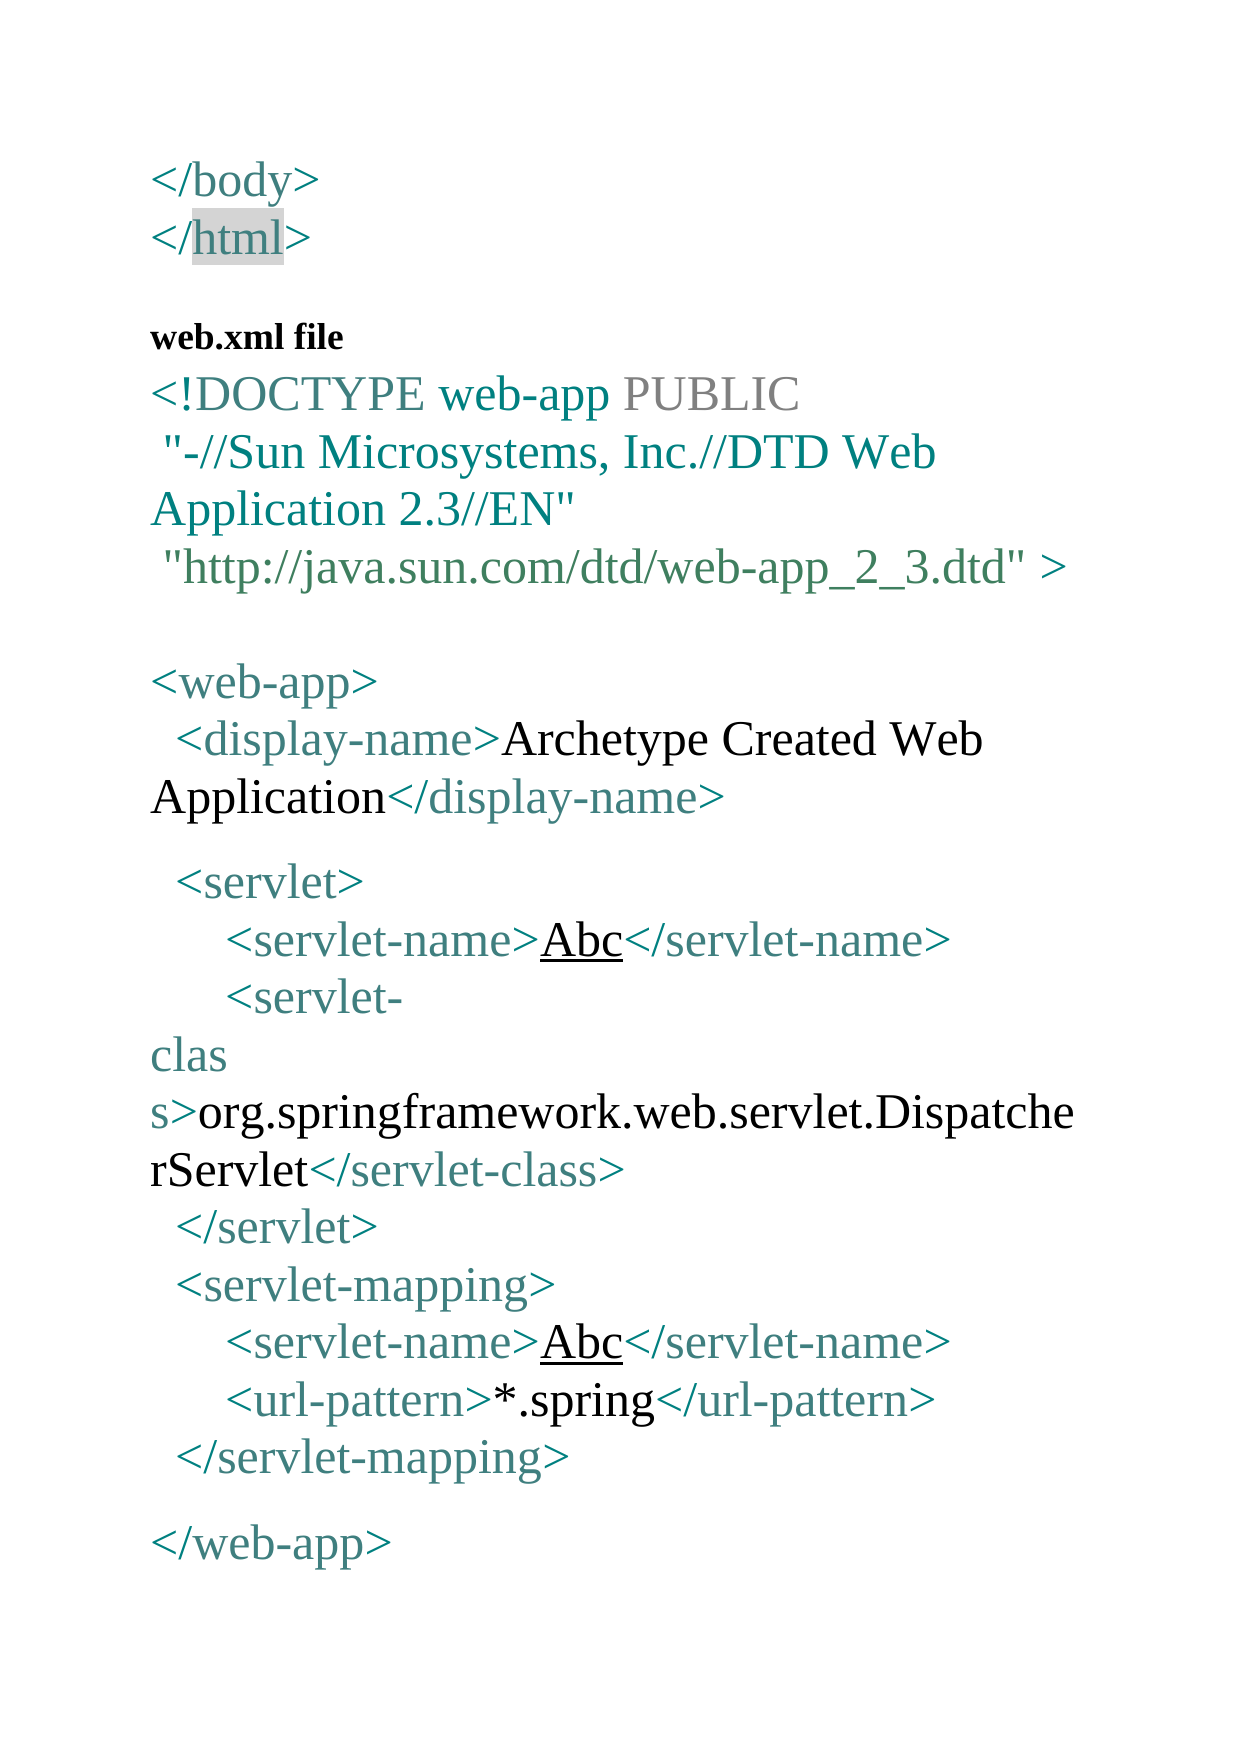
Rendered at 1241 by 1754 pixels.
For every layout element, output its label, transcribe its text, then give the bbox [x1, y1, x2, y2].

text <display-name>Archetype Created Web Application</display-name> [150, 709, 1090, 824]
text </servlet> [150, 1197, 1090, 1255]
text <servlet-class>org.springframework.web.servlet.DispatcherServlet</servlet-class> [150, 967, 1090, 1197]
text <servlet> [150, 852, 1090, 910]
text <servlet-mapping> [150, 1255, 1090, 1312]
text </html> [150, 207, 1090, 265]
text "http://java.sun.com/dtd/web-app_2_3.dtd" > [150, 537, 1090, 594]
text </servlet-mapping> [150, 1427, 1090, 1485]
text </body> [150, 150, 1090, 207]
text <servlet-name>Abc</servlet-name> [150, 910, 1090, 967]
text web.xml file [150, 314, 1090, 358]
text <url-pattern>*.spring</url-pattern> [150, 1370, 1090, 1427]
text "-//Sun Microsystems, Inc.//DTD Web Application 2.3//EN" [150, 422, 1090, 537]
text <web-app> [150, 652, 1090, 709]
text <!DOCTYPE web-app PUBLIC [150, 364, 1090, 422]
text </web-app> [150, 1513, 1090, 1570]
text <servlet-name>Abc</servlet-name> [150, 1312, 1090, 1370]
